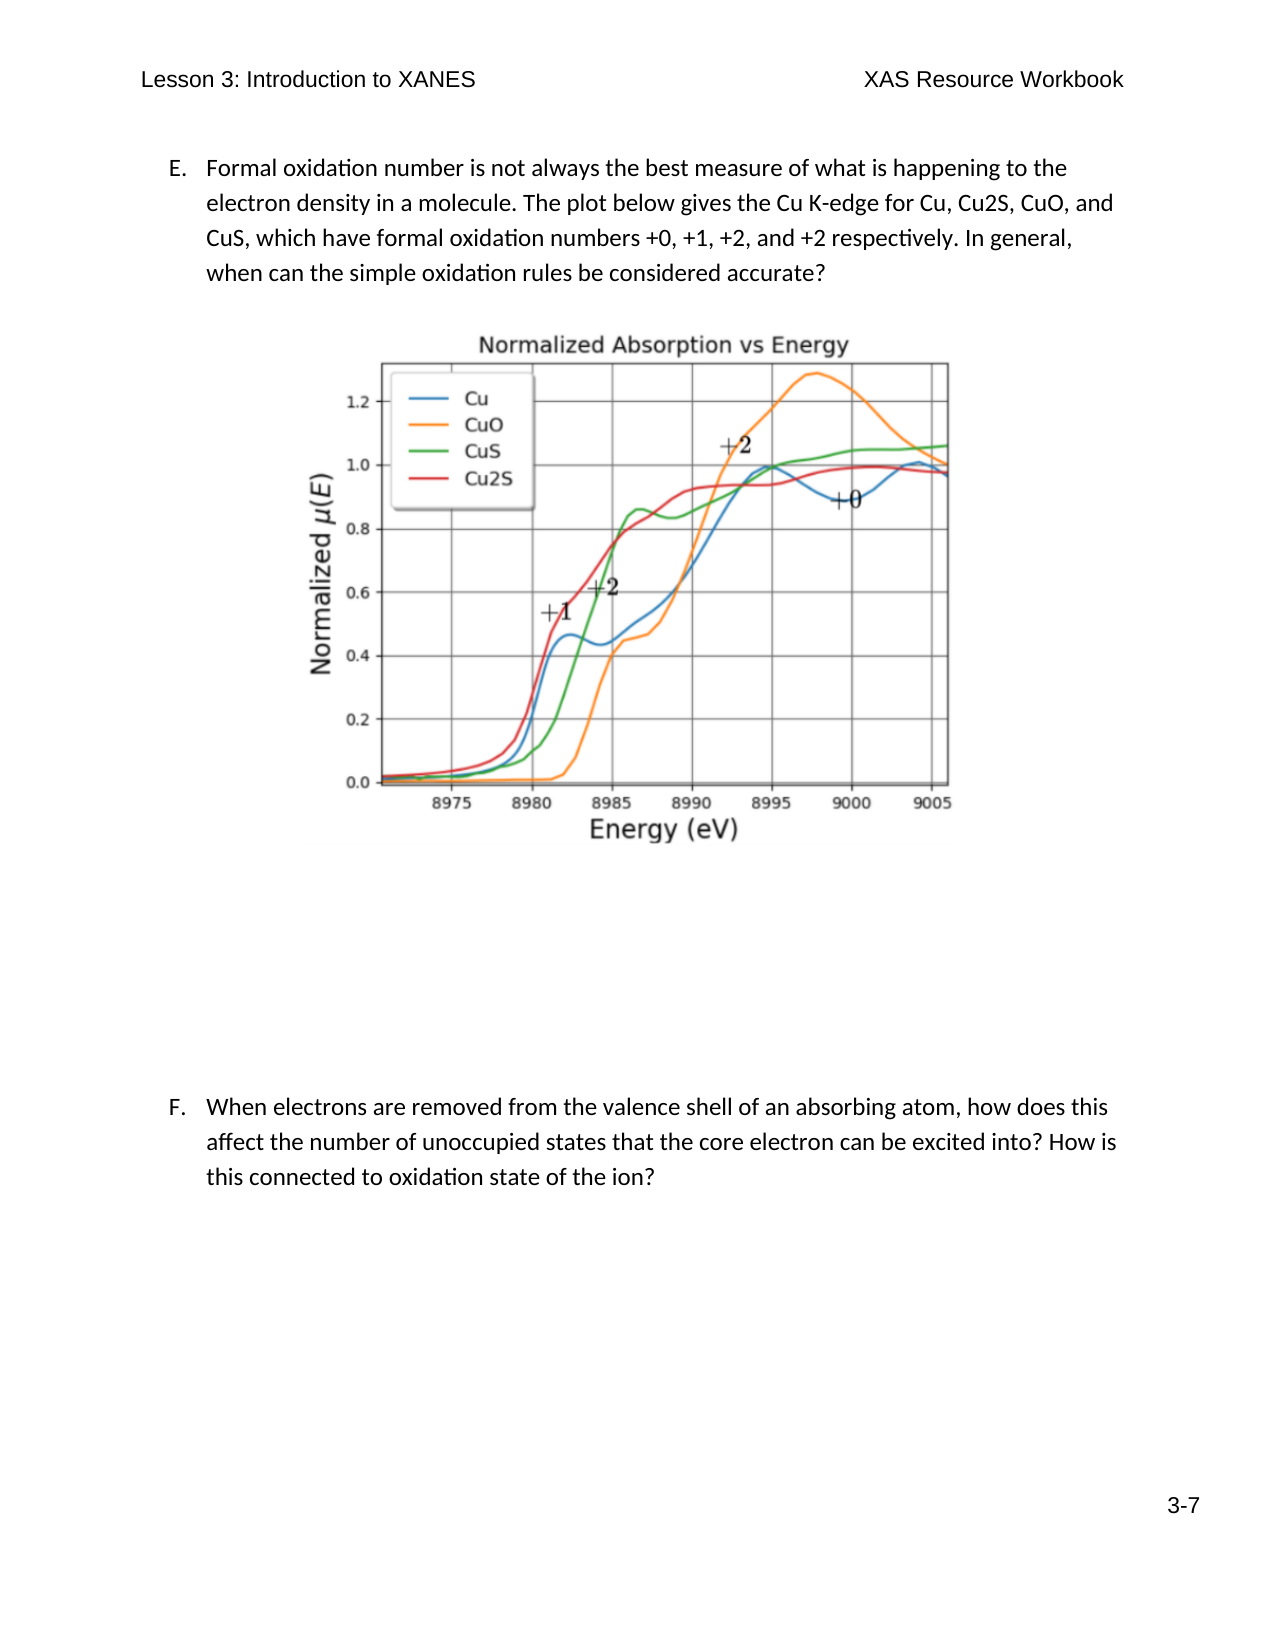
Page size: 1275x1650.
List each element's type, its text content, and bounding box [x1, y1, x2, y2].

list Formal oxidation number is not always the best measure of what is happening to the electron density in a molecule. The plot below gives the Cu K-edge for Cu, Cu2S, CuO, and CuS, which have formal oxidation numbers +0, +1, +2, and +2 respectively. In general, when can the simple oxidation rules be considered accurate? [169, 152, 1125, 288]
picture [300, 327, 957, 848]
list When electrons are removed from the valence shell of an absorbing atom, how does this affect the number of unoccupied states that the core electron can be excited into? How is this connected to oxidation state of the ion? [169, 1092, 1125, 1192]
